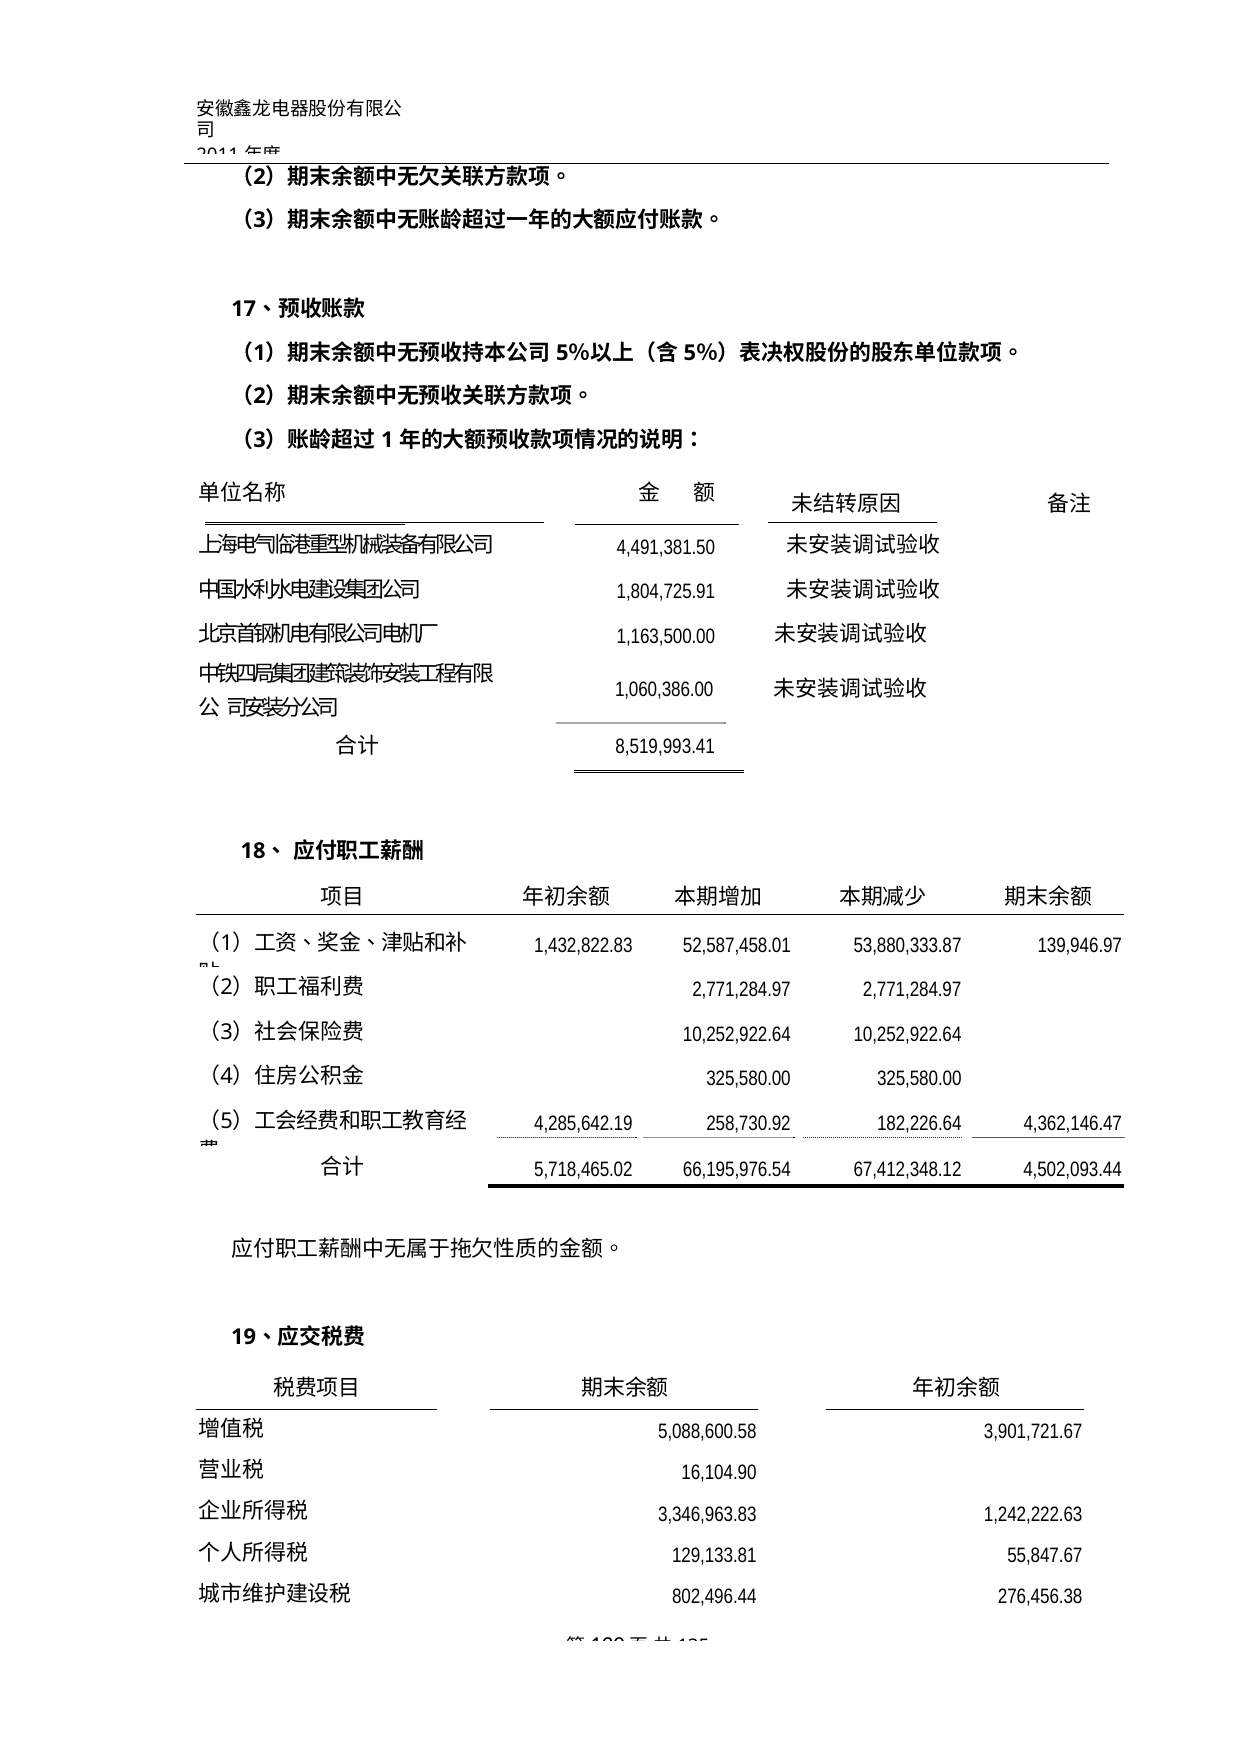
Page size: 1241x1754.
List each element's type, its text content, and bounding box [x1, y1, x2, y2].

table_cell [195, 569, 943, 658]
text 18、 应付职工薪酬 [240, 835, 1153, 864]
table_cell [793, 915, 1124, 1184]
text 应付职工薪酬中无属于拖欠性质的金额。 [231, 1233, 1153, 1262]
text （3）期末余额中无账龄超过一年的大额应付账款。 [231, 204, 1153, 234]
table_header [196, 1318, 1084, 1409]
text 17、预收账款 [231, 293, 1153, 323]
picture [553, 721, 729, 727]
text （2）期末余额中无欠关联方款项。 [231, 161, 1153, 191]
text （3）账龄超过 1 年的大额预收款项情况的说明： [231, 424, 1153, 454]
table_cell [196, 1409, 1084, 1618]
text 合计 8,519,993.41 [335, 730, 1153, 759]
text 中铁四局集团建筑装饰安装工程有限公 司安装分公司 [198, 658, 500, 721]
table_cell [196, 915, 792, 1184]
text 1,060,386.00 未安装调试验收 [615, 673, 1153, 703]
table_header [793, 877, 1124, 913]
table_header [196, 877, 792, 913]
text 单位名称 金 额 未结转原因 备注 [198, 477, 1153, 518]
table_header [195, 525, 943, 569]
text （1）期末余额中无预收持本公司 5％以上（含 5％）表决权股份的股东单位款项。 [231, 337, 1153, 367]
text （2）期末余额中无预收关联方款项。 [231, 381, 1153, 410]
